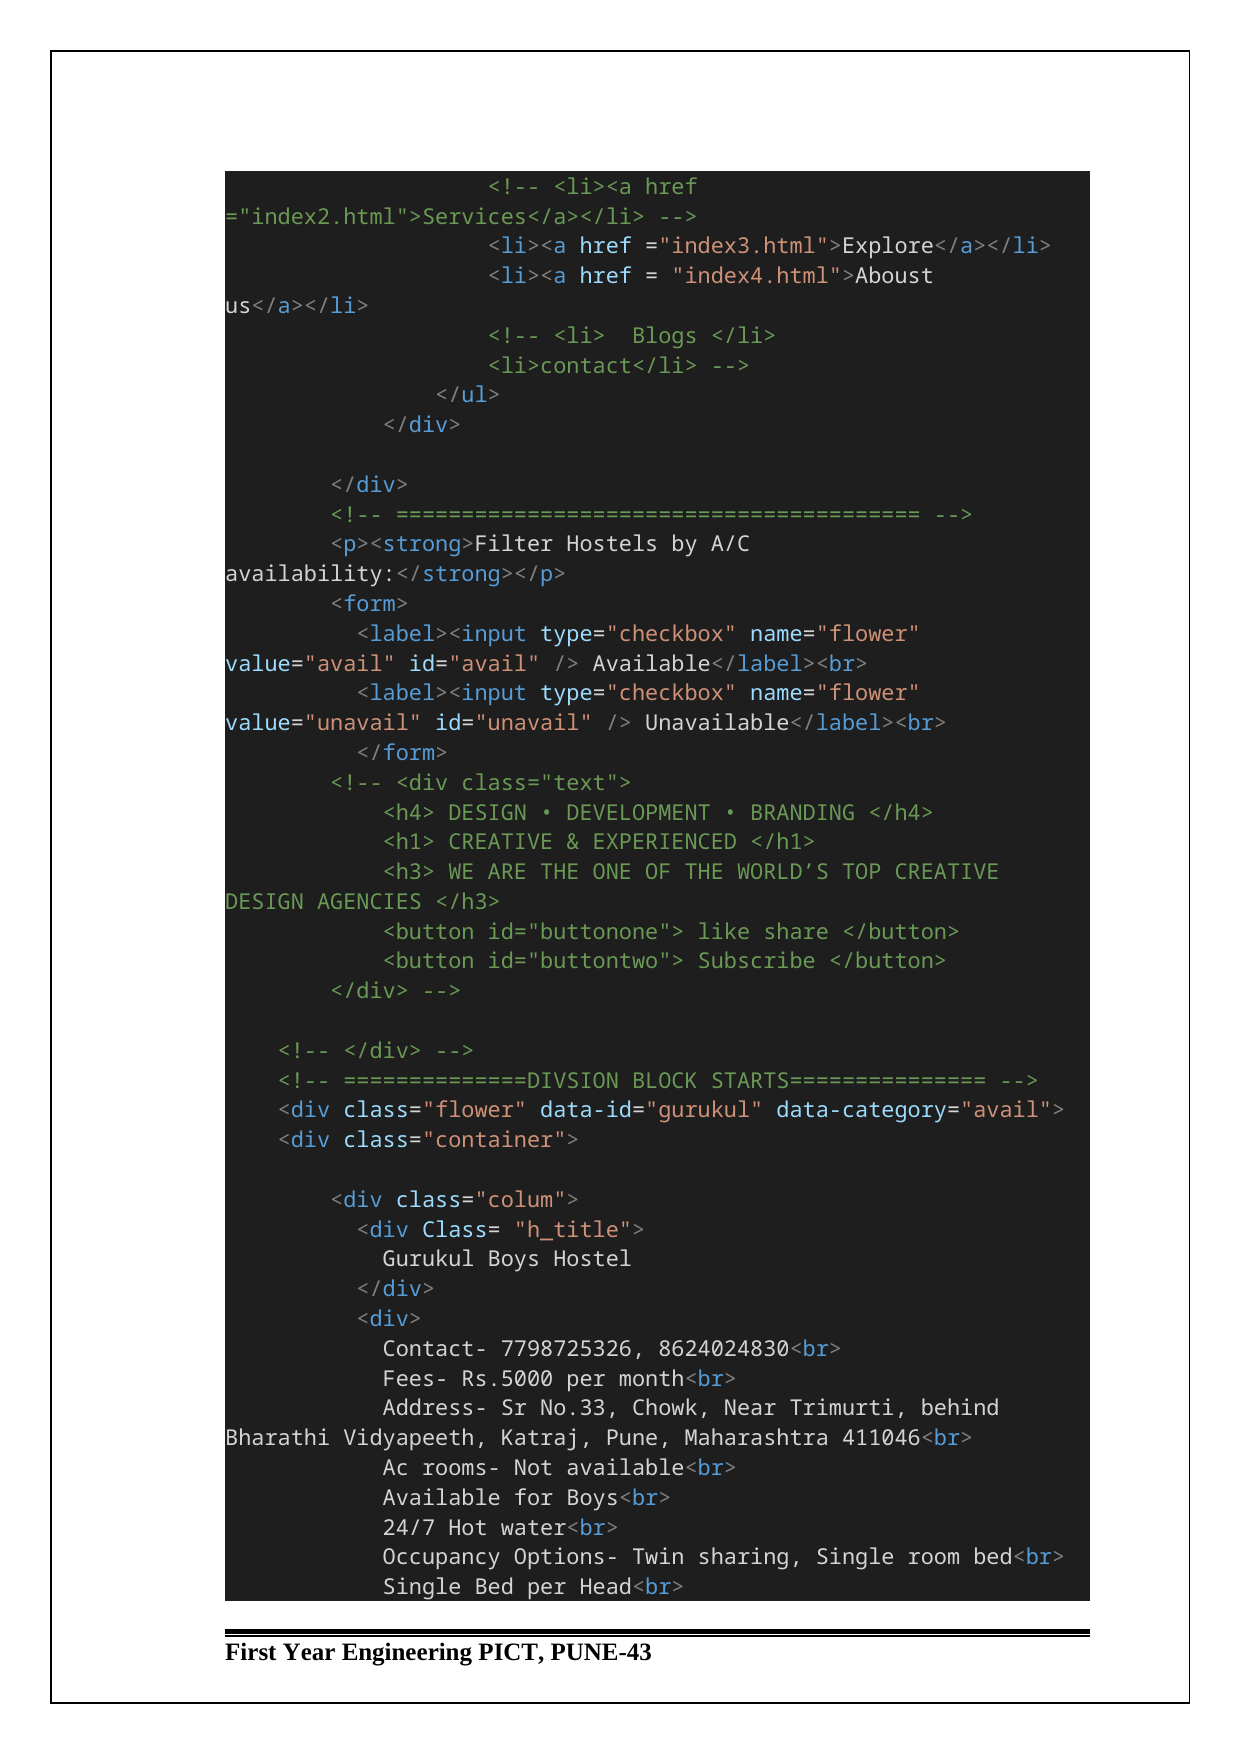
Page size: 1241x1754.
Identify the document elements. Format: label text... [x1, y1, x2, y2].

text <div class="flower" data-id="gurukul" data-category="avail"> [225, 1094, 1090, 1124]
text <label><input type="checkbox" name="flower" value="avail" id="avail" /> Available</label><br> [225, 618, 1090, 677]
text <form> [225, 588, 1090, 618]
text <div> [225, 1303, 1090, 1333]
text </ul> [225, 379, 1090, 409]
text </form> [225, 737, 1090, 767]
text <li><a href ="index3.html">Explore</a></li> [225, 230, 1090, 260]
text <h1> CREATIVE & EXPERIENCED </h1> [225, 826, 1090, 856]
text <p><strong>Filter Hostels by A/C availability:</strong></p> [225, 528, 1090, 588]
text Ac rooms- Not available<br> [225, 1452, 1090, 1482]
text 24/7 Hot water<br> [225, 1511, 1090, 1541]
text <div Class= "h_title"> [225, 1213, 1090, 1243]
text <!-- ======================================== --> [225, 498, 1090, 528]
text <div class="container"> [225, 1124, 1090, 1154]
text <!-- </div> --> [225, 1035, 1090, 1064]
text <!-- <li> Blogs </li> [225, 320, 1090, 349]
text <label><input type="checkbox" name="flower" value="unavail" id="unavail" /> Unavailable</label><br> [225, 677, 1090, 737]
text <div class="colum"> [225, 1184, 1090, 1213]
text </div> [225, 469, 1090, 498]
text <li><a href = "index4.html">Aboust us</a></li> [225, 260, 1090, 320]
text Fees- Rs.5000 per month<br> [225, 1362, 1090, 1392]
text </div> [225, 1273, 1090, 1303]
text <!-- ==============DIVSION BLOCK STARTS=============== --> [225, 1064, 1090, 1094]
text <h3> WE ARE THE ONE OF THE WORLD’S TOP CREATIVE DESIGN AGENCIES </h3> [225, 856, 1090, 916]
text <h4> DESIGN • DEVELOPMENT • BRANDING </h4> [225, 796, 1090, 826]
text <button id="buttontwo"> Subscribe </button> [225, 945, 1090, 975]
text Available for Boys<br> [225, 1482, 1090, 1511]
text </div> --> [225, 975, 1090, 1005]
text </div> [225, 409, 1090, 439]
text <!-- <li><a href ="index2.html">Services</a></li> --> [225, 171, 1090, 230]
text <button id="buttonone"> like share </button> [225, 916, 1090, 945]
text Contact- 7798725326, 8624024830<br> [225, 1333, 1090, 1362]
text Gurukul Boys Hostel [225, 1243, 1090, 1273]
text Single Bed per Head<br> [225, 1571, 1090, 1601]
text Address- Sr No.33, Chowk, Near Trimurti, behind Bharathi Vidyapeeth, Katraj, Pune, Maharashtra 411046<br> [225, 1392, 1090, 1452]
text <li>contact</li> --> [225, 349, 1090, 379]
text Occupancy Options- Twin sharing, Single room bed<br> [225, 1541, 1090, 1571]
text <!-- <div class="text"> [225, 767, 1090, 796]
